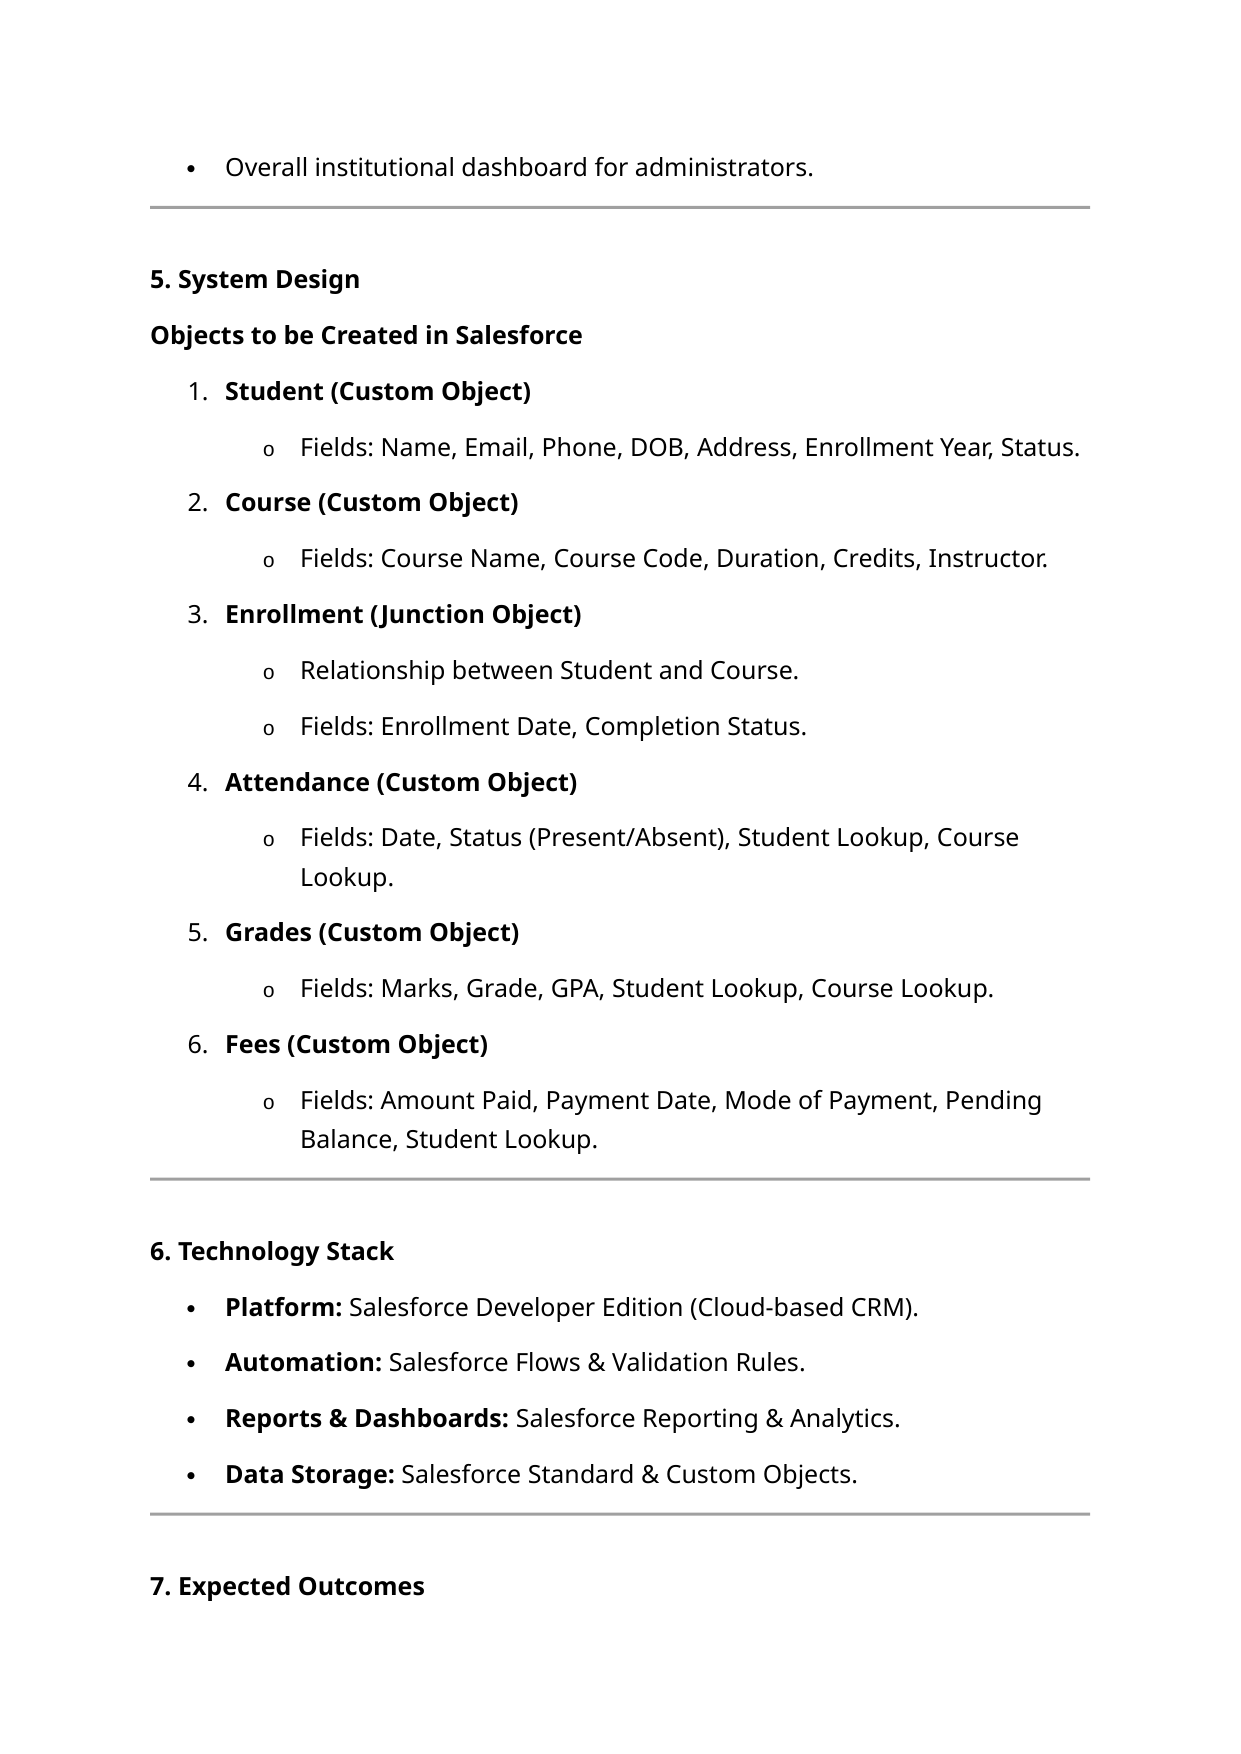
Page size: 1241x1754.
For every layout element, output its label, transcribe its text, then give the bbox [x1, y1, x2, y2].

list Student (Custom Object) [187, 373, 1090, 407]
list Course (Custom Object) [187, 485, 1090, 519]
list Data Storage: Salesforce Standard & Custom Objects. [187, 1457, 1090, 1491]
list Fees (Custom Object) [187, 1027, 1090, 1061]
list Grades (Custom Object) [187, 915, 1090, 949]
text 5. System Design [150, 262, 1090, 296]
list Fields: Enrollment Date, Completion Status. [262, 708, 1090, 742]
list Fields: Marks, Grade, GPA, Student Lookup, Course Lookup. [262, 971, 1090, 1005]
list Fields: Course Name, Course Code, Duration, Credits, Instructor. [262, 541, 1090, 575]
list Fields: Amount Paid, Payment Date, Mode of Payment, Pending Balance, Student Lookup. [262, 1082, 1090, 1156]
text Objects to be Created in Salesforce [150, 317, 1090, 352]
list Attendance (Custom Object) [187, 764, 1090, 798]
list Fields: Date, Status (Present/Absent), Student Lookup, Course Lookup. [262, 820, 1090, 893]
list Platform: Salesforce Developer Edition (Cloud-based CRM). [187, 1289, 1090, 1323]
list Overall institutional dashboard for administrators. [187, 150, 1090, 184]
list Relationship between Student and Course. [262, 652, 1090, 687]
list Automation: Salesforce Flows & Validation Rules. [187, 1345, 1090, 1379]
list Enrollment (Junction Object) [187, 597, 1090, 631]
text 7. Expected Outcomes [150, 1568, 1090, 1602]
list Fields: Name, Email, Phone, DOB, Address, Enrollment Year, Status. [262, 429, 1090, 463]
list Reports & Dashboards: Salesforce Reporting & Analytics. [187, 1401, 1090, 1435]
text 6. Technology Stack [150, 1233, 1090, 1267]
